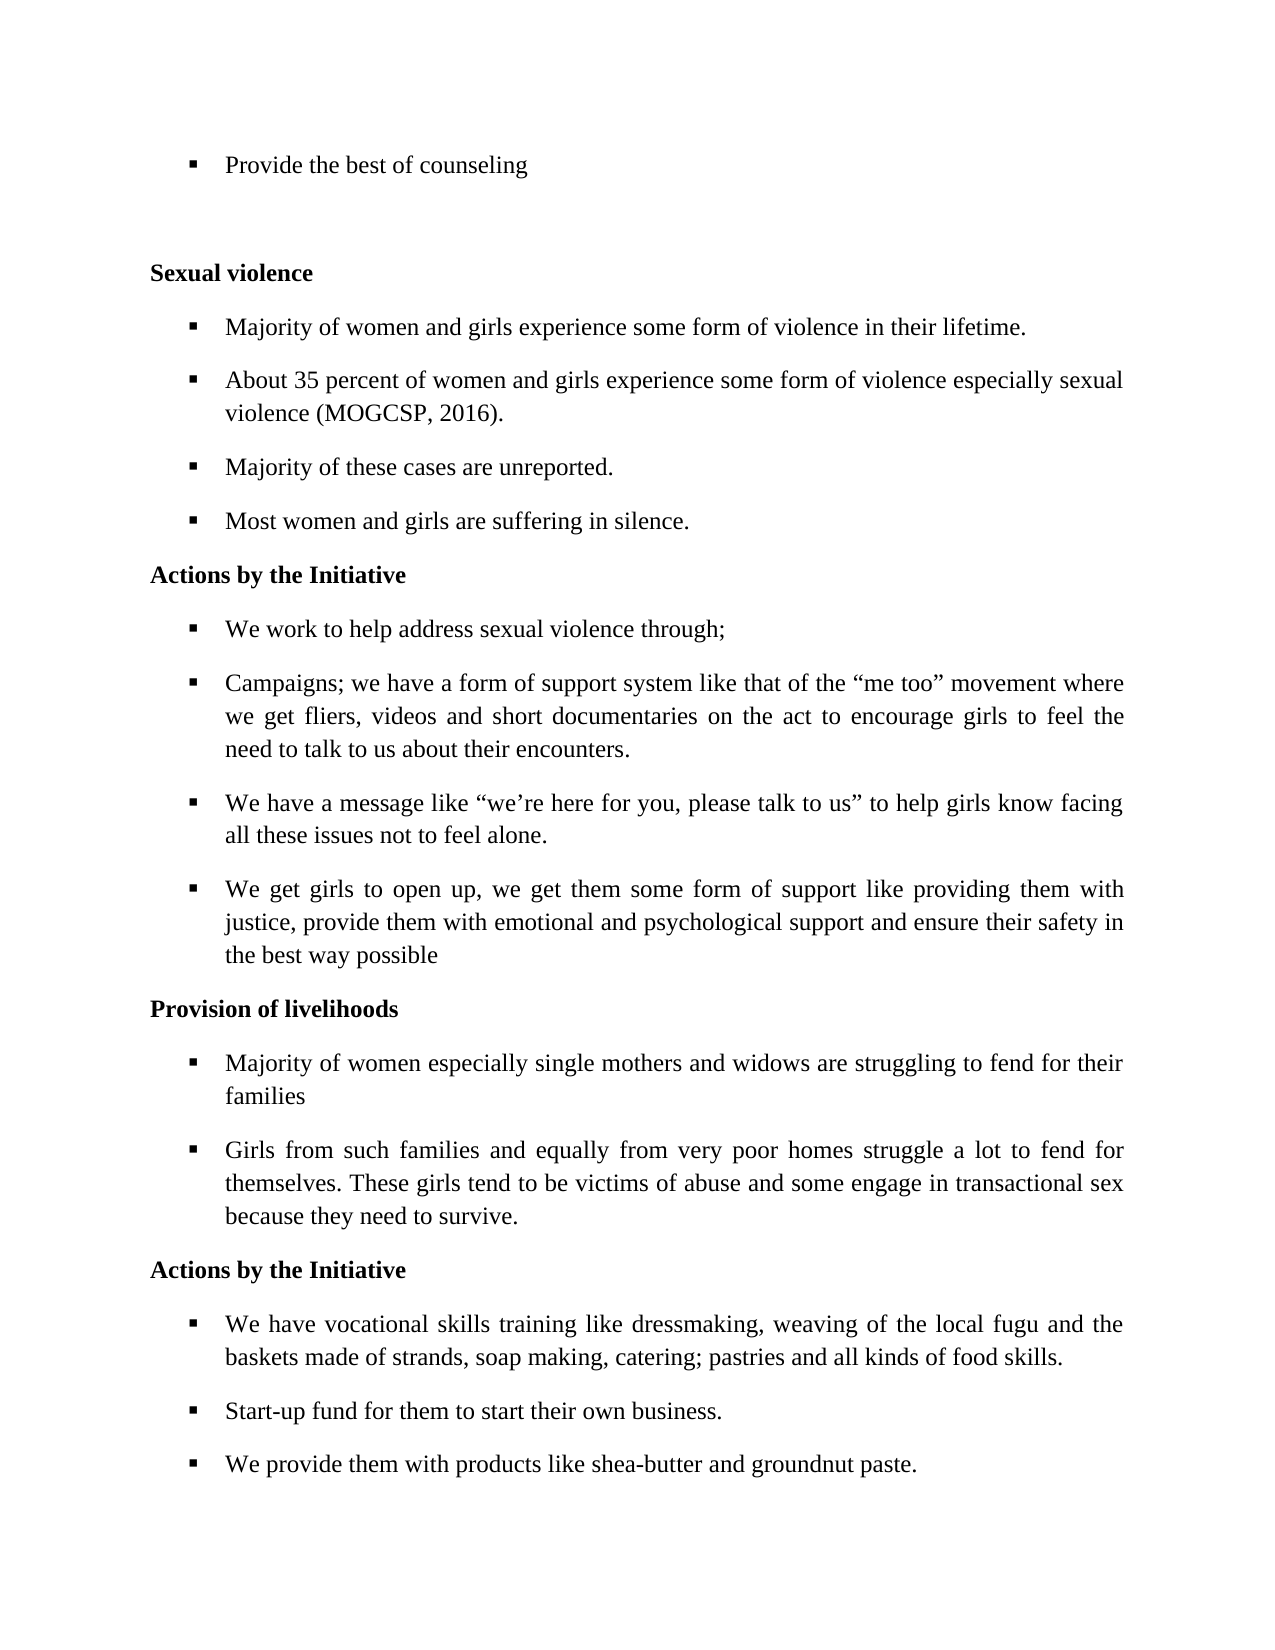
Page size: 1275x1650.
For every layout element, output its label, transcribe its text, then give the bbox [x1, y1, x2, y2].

list We provide them with products like shea-butter and groundnut paste. [187, 1449, 1125, 1478]
list Majority of women and girls experience some form of violence in their lifetime. [187, 312, 1125, 340]
list We get girls to open up, we get them some form of support like providing them with justice, provide them with emotional and psychological support and ensure their safety in the best way possible [187, 874, 1125, 969]
list Most women and girls are suffering in silence. [187, 506, 1125, 535]
list About 35 percent of women and girls experience some form of violence especially sexual violence (MOGCSP, 2016). [187, 365, 1125, 427]
list Majority of these cases are unreported. [187, 452, 1125, 481]
list Start-up fund for them to start their own business. [187, 1396, 1125, 1424]
text Actions by the Initiative [150, 560, 1125, 589]
text Actions by the Initiative [150, 1255, 1125, 1284]
list We have vocational skills training like dressmaking, weaving of the local fugu and the baskets made of strands, soap making, catering; pastries and all kinds of food skills. [187, 1309, 1125, 1371]
list We work to help address sexual violence through; [187, 614, 1125, 643]
list We have a message like “we’re here for you, please talk to us” to help girls know facing all these issues not to feel alone. [187, 788, 1125, 849]
list Majority of women especially single mothers and widows are struggling to fend for their families [187, 1048, 1125, 1110]
text Provision of livelihoods [150, 994, 1125, 1023]
list Girls from such families and equally from very poor homes struggle a lot to fend for themselves. These girls tend to be victims of abuse and some engage in transactional sex because they need to survive. [187, 1135, 1125, 1230]
text Sexual violence [150, 258, 1125, 286]
list Campaigns; we have a form of support system like that of the “me too” movement where we get fliers, videos and short documentaries on the act to encourage girls to feel the need to talk to us about their encounters. [187, 668, 1125, 762]
list Provide the best of counseling [187, 150, 1125, 179]
